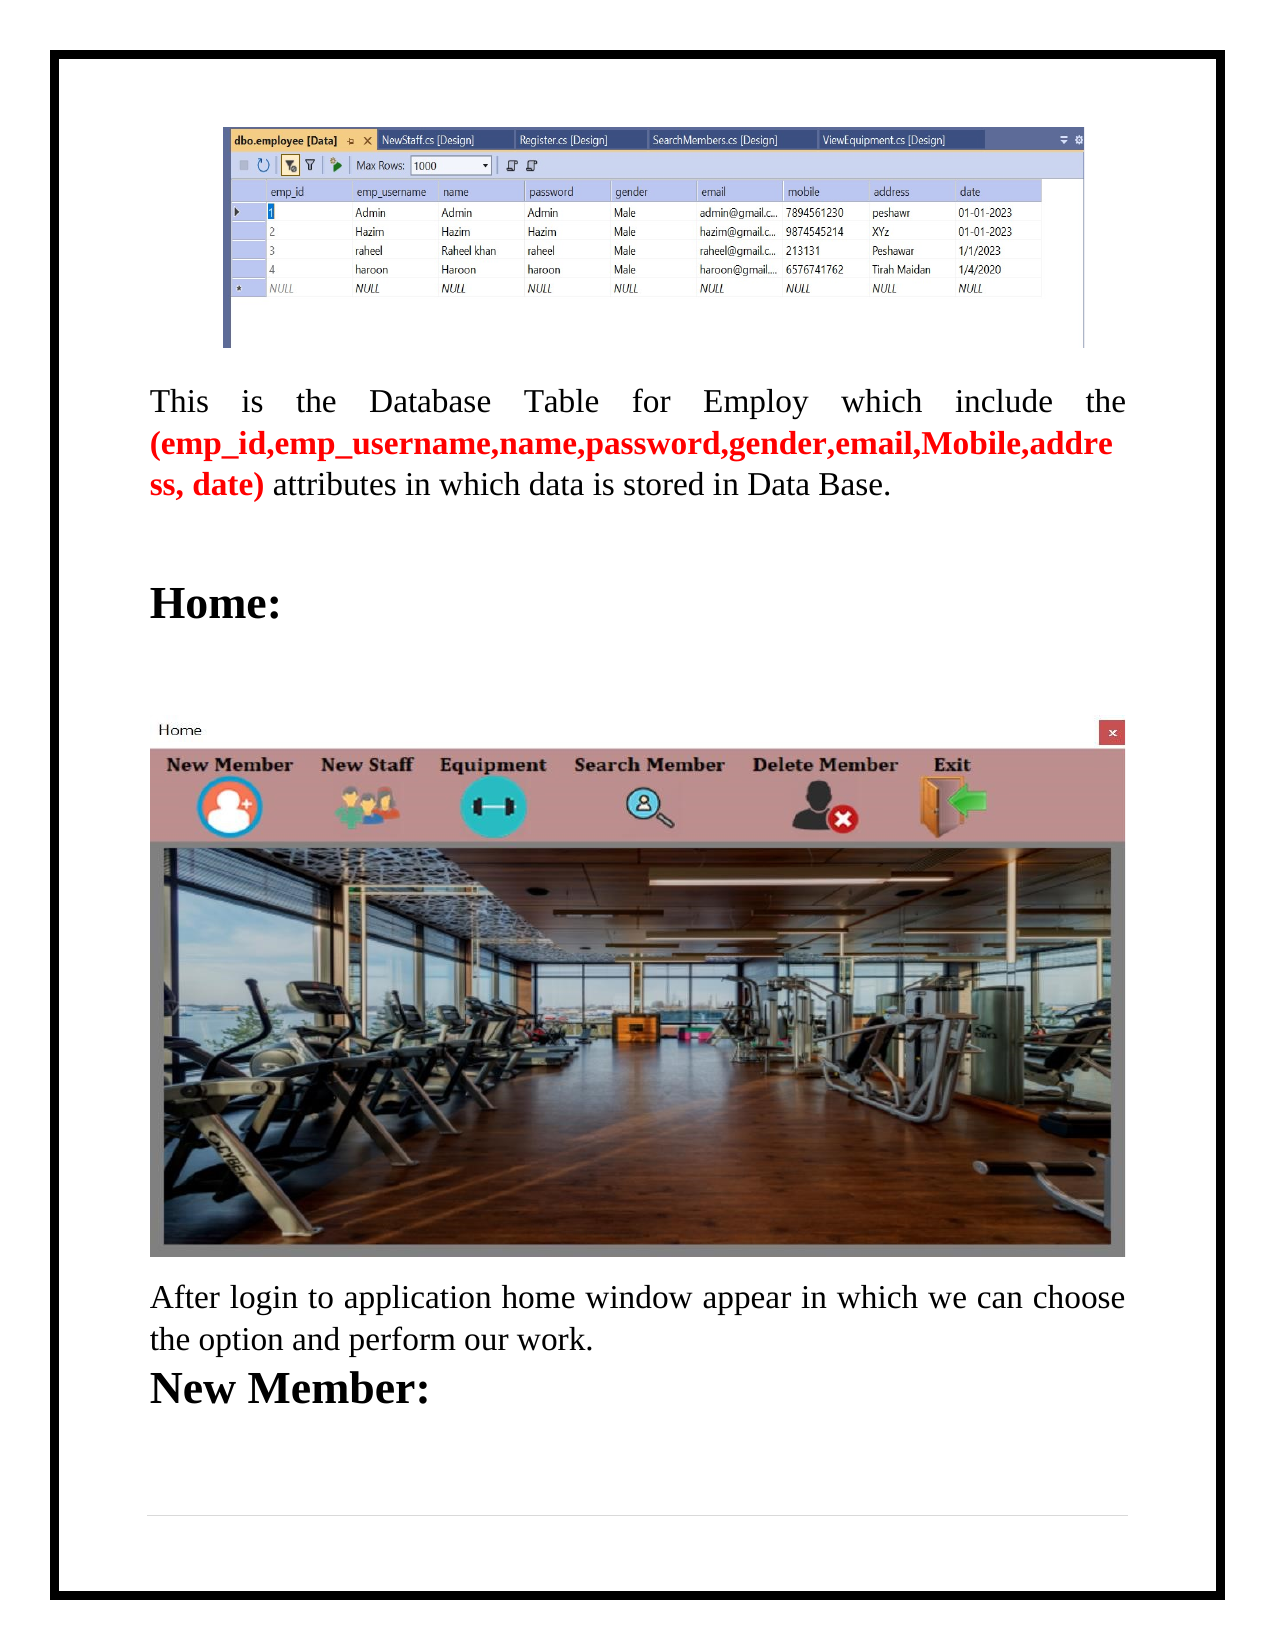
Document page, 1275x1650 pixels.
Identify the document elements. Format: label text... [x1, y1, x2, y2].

text Home: [149, 575, 1140, 628]
text New Member: [149, 1361, 1140, 1413]
text This is the Database Table for Employ which include the (emp_id,emp_username,name,password,gender,email,Mobile,addre ss, date) attributes in which data is stored in Data Base. [149, 382, 1127, 503]
picture [150, 715, 1125, 1257]
text After login to application home window appear in which we can choose the option and perform our work. [149, 1278, 1127, 1357]
picture [223, 127, 1085, 348]
